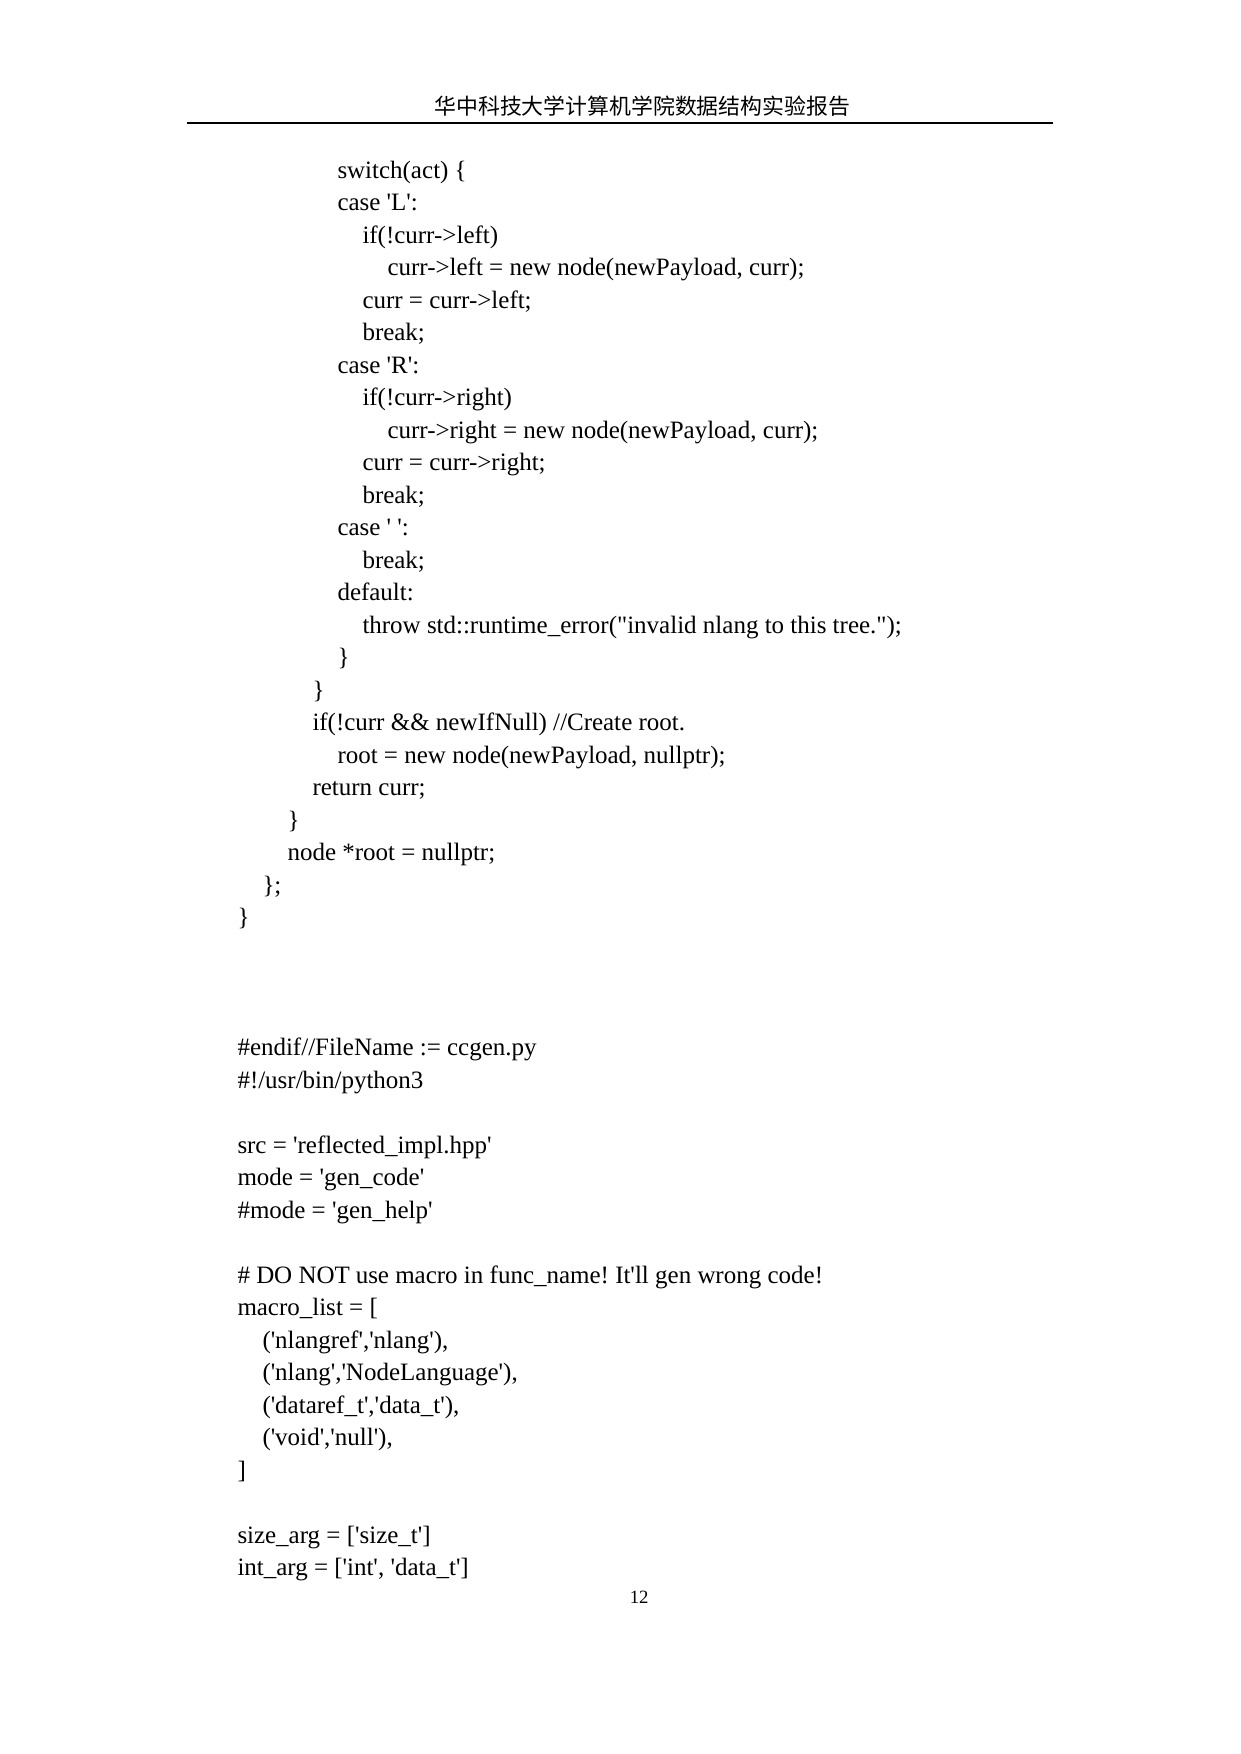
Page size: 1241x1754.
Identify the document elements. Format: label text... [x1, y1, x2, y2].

text macro_list = [ [187, 1291, 1053, 1323]
text break; [187, 316, 1053, 348]
text ('nlangref','nlang'), [187, 1323, 1053, 1356]
text ] [187, 1453, 1053, 1486]
text curr->left = new node(newPayload, curr); [187, 251, 1053, 283]
text #mode = 'gen_help' [187, 1193, 1053, 1226]
text #!/usr/bin/python3 [187, 1063, 1053, 1096]
text ('dataref_t','data_t'), [187, 1388, 1053, 1421]
text root = new node(newPayload, nullptr); [187, 738, 1053, 771]
text case 'R': [187, 348, 1053, 381]
text default: [187, 576, 1053, 608]
text case 'L': [187, 186, 1053, 218]
text break; [187, 543, 1053, 576]
text if(!curr->left) [187, 218, 1053, 251]
text curr = curr->left; [187, 283, 1053, 316]
text case ' ': [187, 511, 1053, 543]
text int_arg = ['int', 'data_t'] [187, 1551, 1053, 1583]
text return curr; [187, 771, 1053, 803]
text }; [187, 868, 1053, 901]
text throw std::runtime_error("invalid nlang to this tree."); [187, 608, 1053, 641]
text break; [187, 478, 1053, 511]
text } [187, 901, 1053, 933]
text if(!curr->right) [187, 381, 1053, 413]
text size_arg = ['size_t'] [187, 1518, 1053, 1551]
text ('void','null'), [187, 1421, 1053, 1453]
text curr = curr->right; [187, 446, 1053, 478]
text } [187, 641, 1053, 673]
text src = 'reflected_impl.hpp' [187, 1128, 1053, 1161]
text # DO NOT use macro in func_name! It'll gen wrong code! [187, 1258, 1053, 1291]
text if(!curr && newIfNull) //Create root. [187, 706, 1053, 738]
text } [187, 673, 1053, 706]
text curr->right = new node(newPayload, curr); [187, 413, 1053, 446]
text switch(act) { [187, 153, 1053, 186]
text node *root = nullptr; [187, 836, 1053, 868]
text } [187, 803, 1053, 836]
text mode = 'gen_code' [187, 1161, 1053, 1193]
text #endif//FileName := ccgen.py [187, 1031, 1053, 1063]
text ('nlang','NodeLanguage'), [187, 1356, 1053, 1388]
